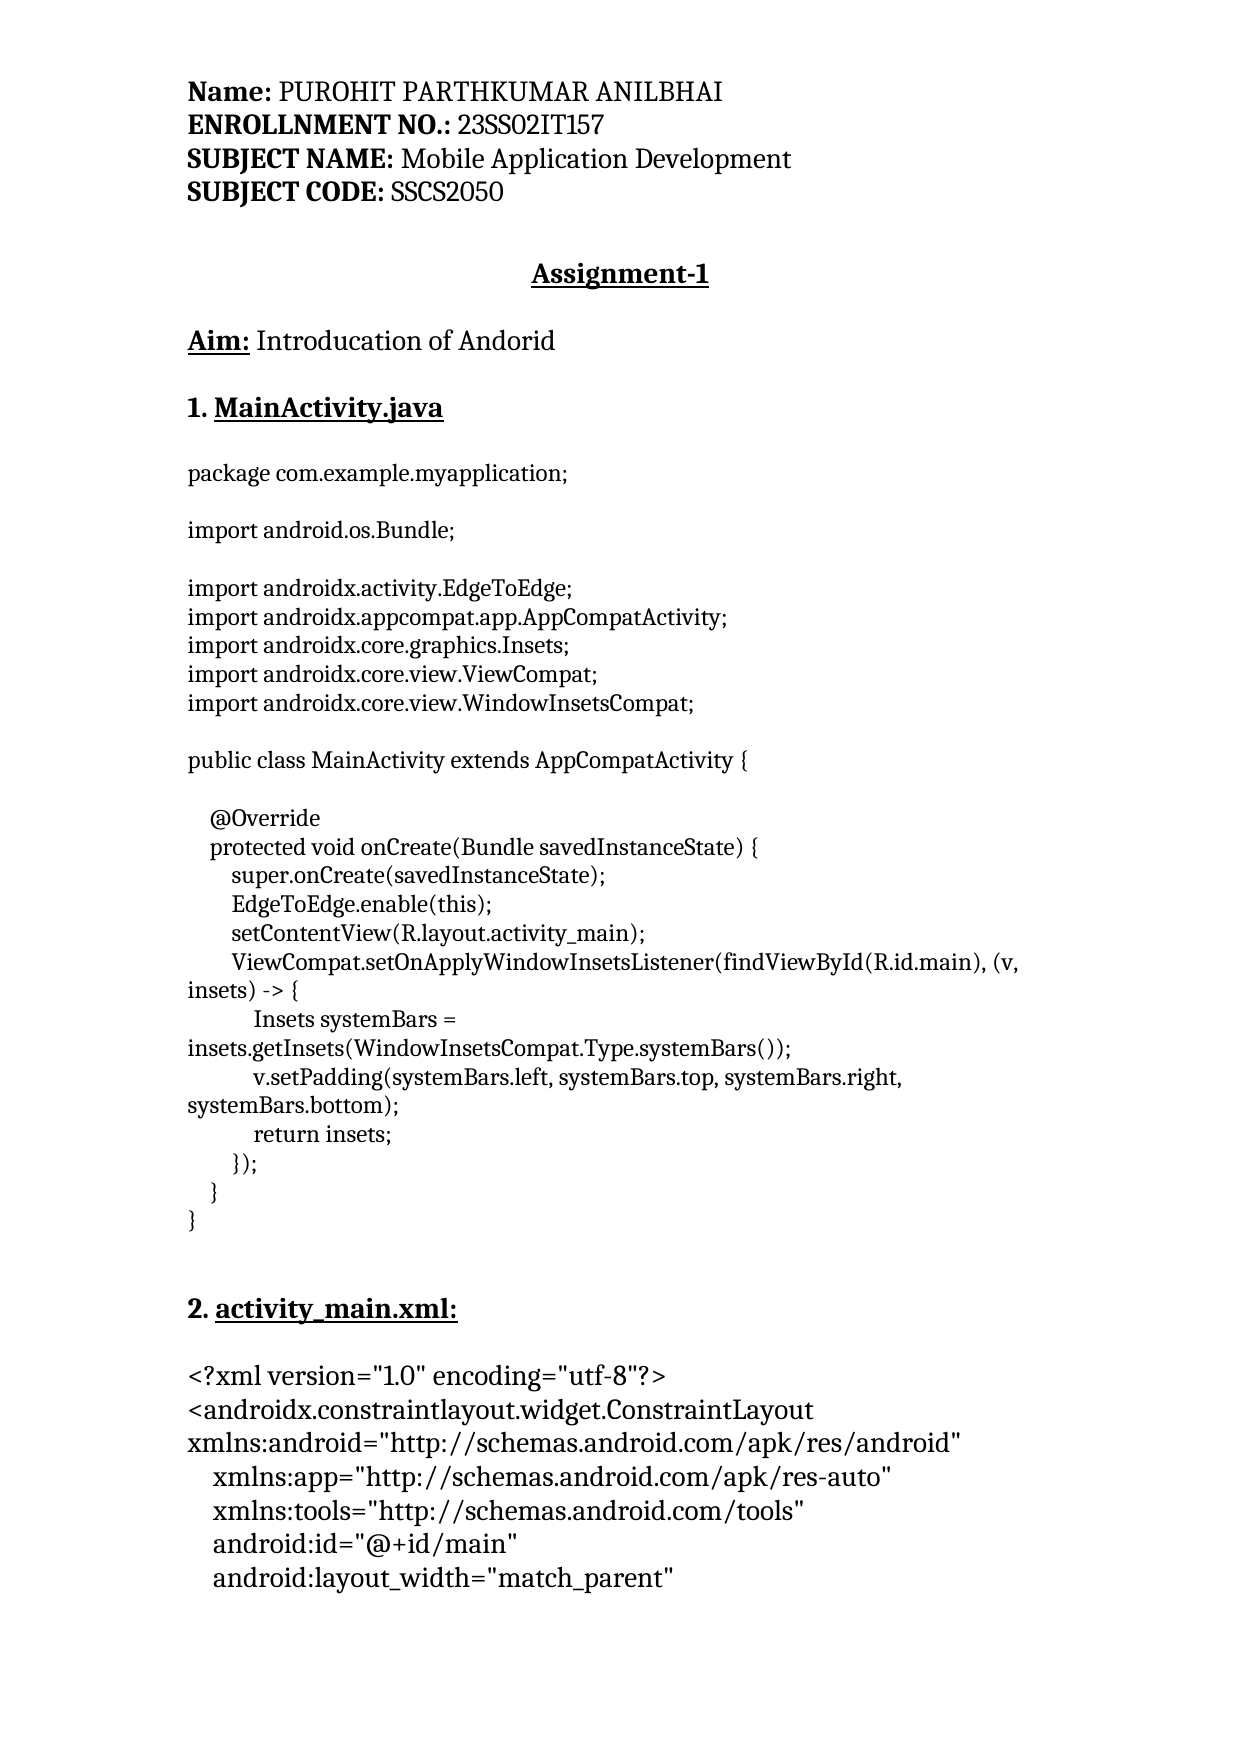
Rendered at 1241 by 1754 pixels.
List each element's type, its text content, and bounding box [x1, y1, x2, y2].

list android:layout_width="match_parent" [187, 1561, 1053, 1594]
text Insets systemBars = insets.getInsets(WindowInsetsCompat.Type.systemBars()); [187, 1005, 1053, 1062]
text protected void onCreate(Bundle savedInstanceState) { [187, 832, 1053, 861]
list xmlns:tools="http://schemas.android.com/tools" [187, 1494, 1053, 1527]
list android:id="@+id/main" [187, 1527, 1053, 1561]
text @Override [187, 804, 1053, 832]
text v.setPadding(systemBars.left, systemBars.top, systemBars.right, systemBars.bottom); [187, 1062, 1053, 1120]
list <androidx.constraintlayout.widget.ConstraintLayout xmlns:android="http://schemas.android.com/apk/res/android" [187, 1393, 1053, 1460]
text Assignment-1 [187, 257, 1053, 291]
text import androidx.core.graphics.Insets; [187, 631, 1053, 660]
text setContentView(R.layout.activity_main); [187, 919, 1053, 947]
list activity_main.xml: [187, 1292, 1053, 1326]
text EdgeToEdge.enable(this); [187, 890, 1053, 919]
text return insets; [187, 1120, 1053, 1149]
text import androidx.activity.EdgeToEdge; [187, 574, 1053, 602]
text import android.os.Bundle; [187, 516, 1053, 545]
text import androidx.core.view.ViewCompat; [187, 660, 1053, 689]
text } [187, 1177, 1053, 1206]
text }); [187, 1149, 1053, 1177]
text ViewCompat.setOnApplyWindowInsetsListener(findViewById(R.id.main), (v, insets) -> { [187, 947, 1053, 1005]
text package com.example.myapplication; [187, 459, 1053, 487]
text public class MainActivity extends AppCompatActivity { [187, 746, 1053, 775]
text Aim: Introducation of Andorid [187, 324, 1053, 358]
list xmlns:app="http://schemas.android.com/apk/res-auto" [187, 1460, 1053, 1494]
text } [187, 1206, 1053, 1235]
list <?xml version="1.0" encoding="utf-8"?> [187, 1359, 1053, 1393]
list MainActivity.java [187, 392, 1053, 425]
text import androidx.appcompat.app.AppCompatActivity; [187, 602, 1053, 631]
text import androidx.core.view.WindowInsetsCompat; [187, 689, 1053, 717]
text super.onCreate(savedInstanceState); [187, 861, 1053, 890]
